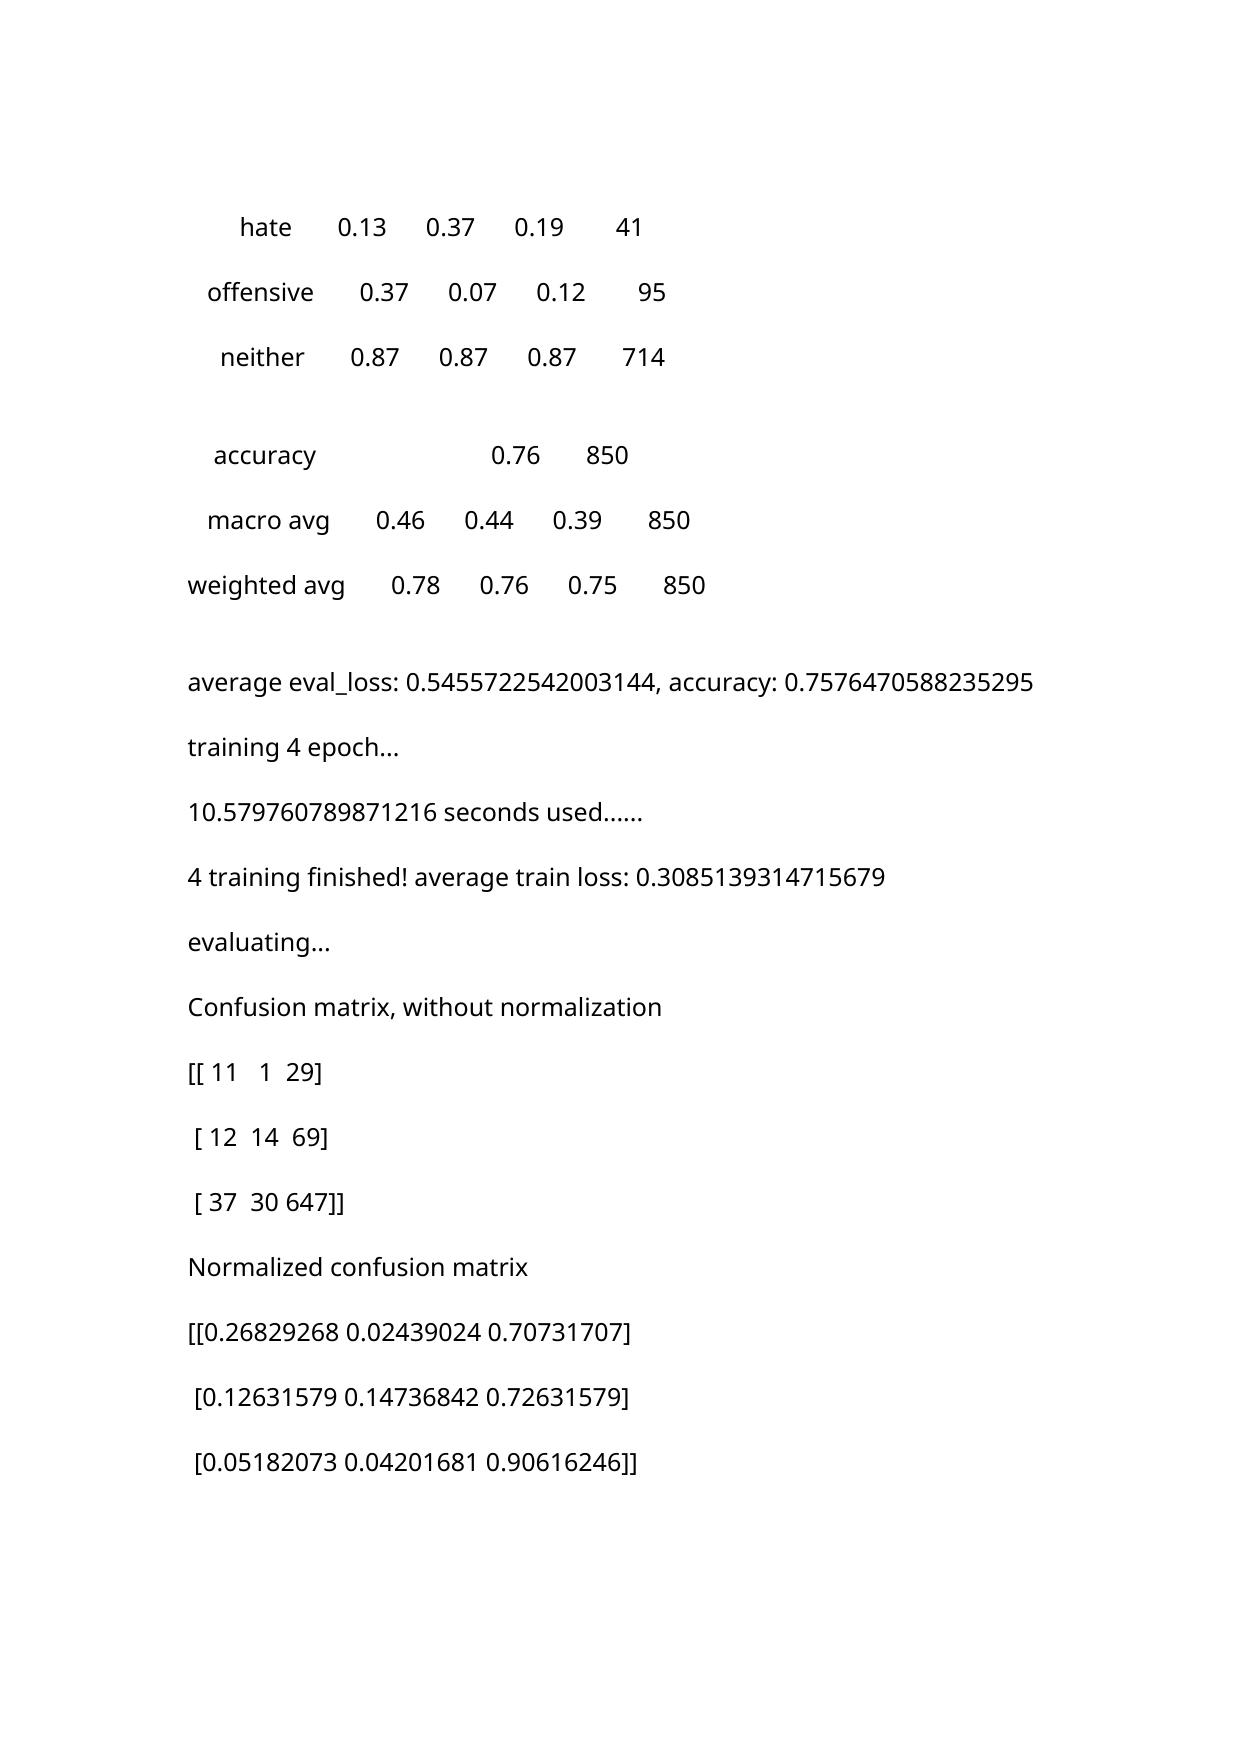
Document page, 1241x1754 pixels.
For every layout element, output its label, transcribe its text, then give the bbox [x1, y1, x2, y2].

text accuracy 0.76 850 [187, 422, 1053, 487]
text evaluating... [187, 909, 1053, 974]
text macro avg 0.46 0.44 0.39 850 [187, 487, 1053, 552]
text Normalized confusion matrix [187, 1234, 1053, 1299]
text Confusion matrix, without normalization [187, 974, 1053, 1039]
text [[ 11 1 29] [187, 1039, 1053, 1104]
text [ 37 30 647]] [187, 1169, 1053, 1234]
text offensive 0.37 0.07 0.12 95 [187, 259, 1053, 324]
text training 4 epoch... [187, 714, 1053, 779]
text [[0.26829268 0.02439024 0.70731707] [187, 1299, 1053, 1364]
text average eval_loss: 0.5455722542003144, accuracy: 0.7576470588235295 [187, 649, 1053, 714]
text hate 0.13 0.37 0.19 41 [187, 194, 1053, 259]
text 10.579760789871216 seconds used...... [187, 779, 1053, 844]
text neither 0.87 0.87 0.87 714 [187, 324, 1053, 389]
text [0.05182073 0.04201681 0.90616246]] [187, 1429, 1053, 1494]
text [0.12631579 0.14736842 0.72631579] [187, 1364, 1053, 1429]
text 4 training finished! average train loss: 0.3085139314715679 [187, 844, 1053, 909]
text [ 12 14 69] [187, 1104, 1053, 1169]
text weighted avg 0.78 0.76 0.75 850 [187, 552, 1053, 617]
